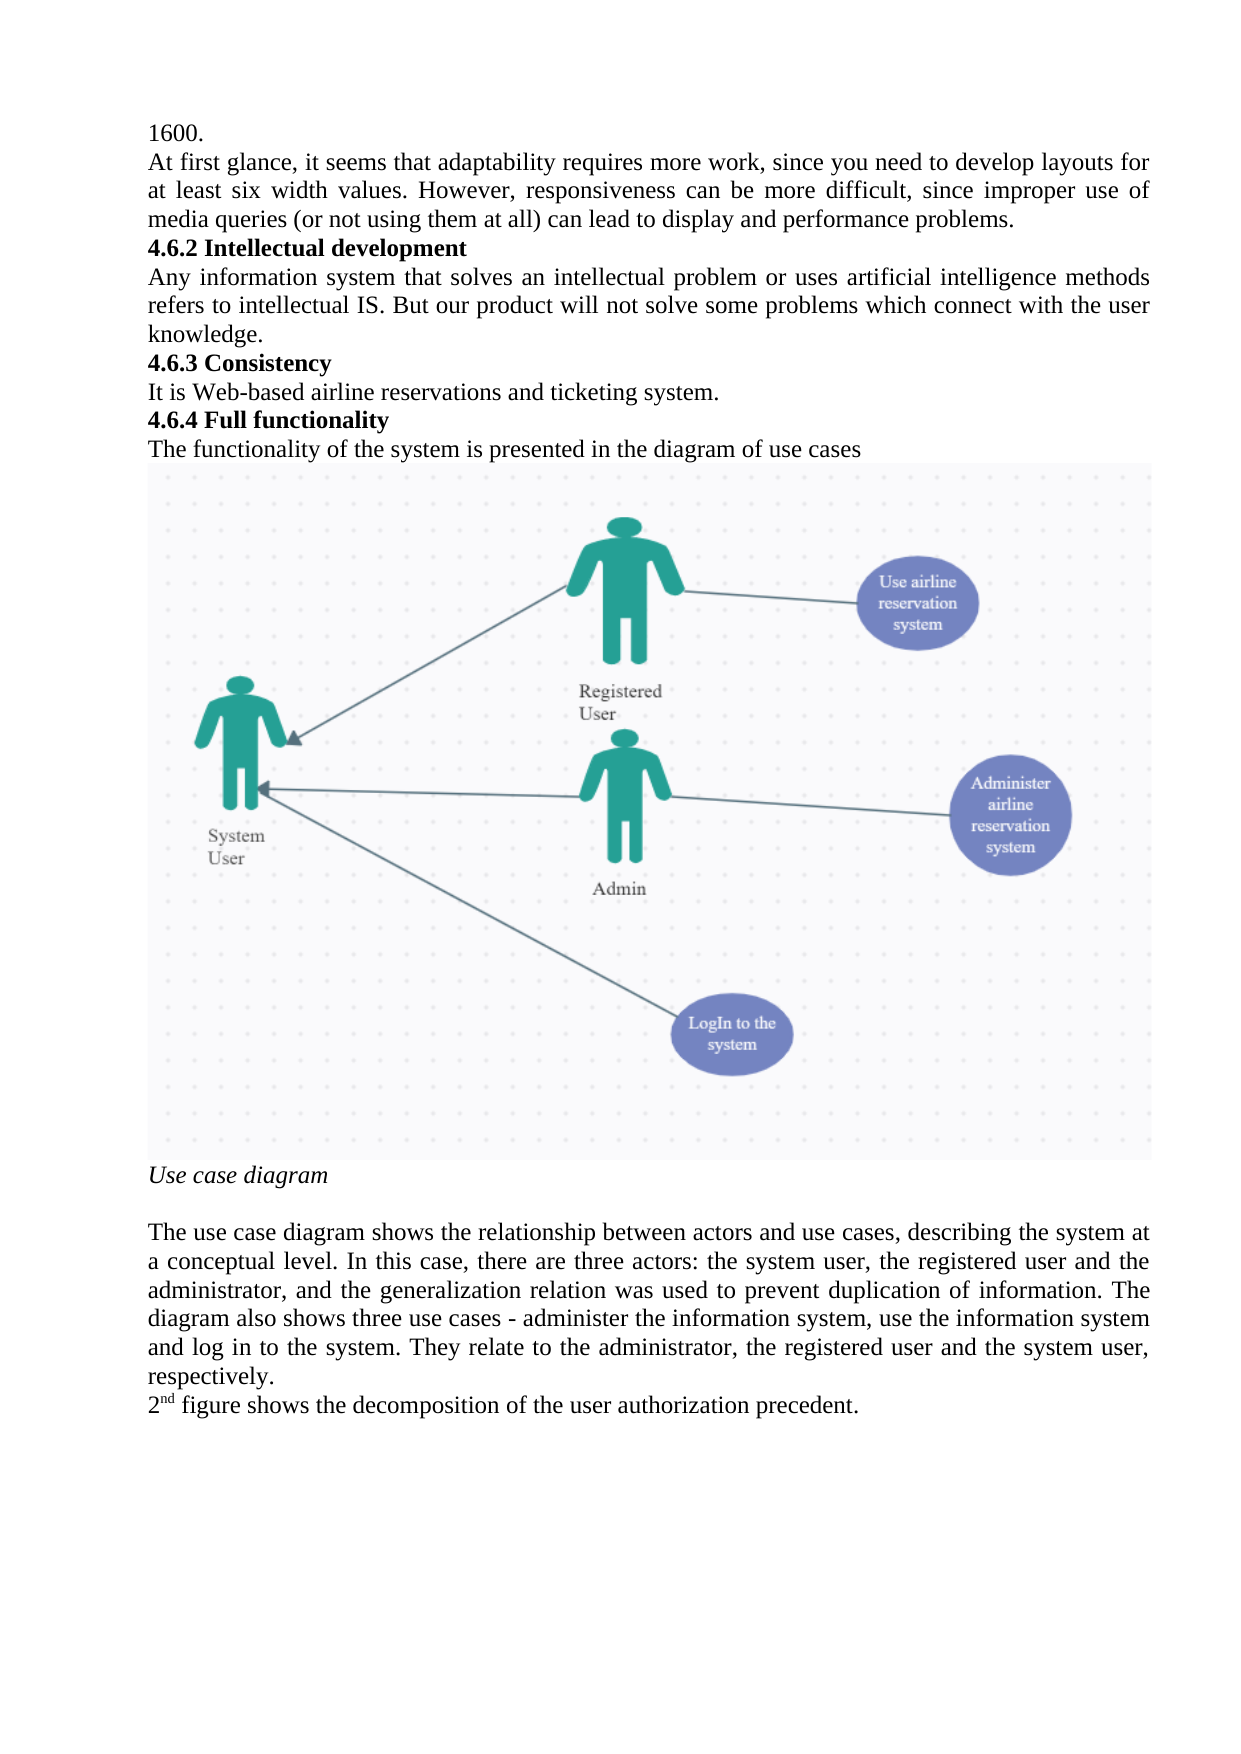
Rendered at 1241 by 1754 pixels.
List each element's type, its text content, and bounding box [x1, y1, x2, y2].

text 1600. [148, 118, 1152, 147]
text At first glance, it seems that adaptability requires more work, since you need to develop layouts for at least six width values. However, responsiveness can be more difficult, since improper use of media queries (or not using them at all) can lead to display and performance problems. [148, 147, 1152, 233]
picture [147, 463, 1152, 1160]
text 4.6.4 Full functionality [148, 406, 1152, 434]
text Use case diagram [148, 1160, 1152, 1188]
text Any information system that solves an intellectual problem or uses artificial intelligence methods refers to intellectual IS. But our product will not solve some problems which connect with the user knowledge. [148, 262, 1152, 348]
text 4.6.3 Consistency [148, 348, 1152, 377]
text The functionality of the system is presented in the diagram of use cases [148, 434, 1152, 463]
text The use case diagram shows the relationship between actors and use cases, describing the system at a conceptual level. In this case, there are three actors: the system user, the registered user and the administrator, and the generalization relation was used to prevent duplication of information. The diagram also shows three use cases - administer the information system, use the information system and log in to the system. They relate to the administrator, the registered user and the system user, respectively. [148, 1217, 1152, 1390]
text 4.6.2 Intellectual development [148, 233, 1152, 262]
text 2nd figure shows the decomposition of the user authorization precedent. [148, 1390, 1152, 1418]
text It is Web-based airline reservations and ticketing system. [148, 377, 1152, 406]
